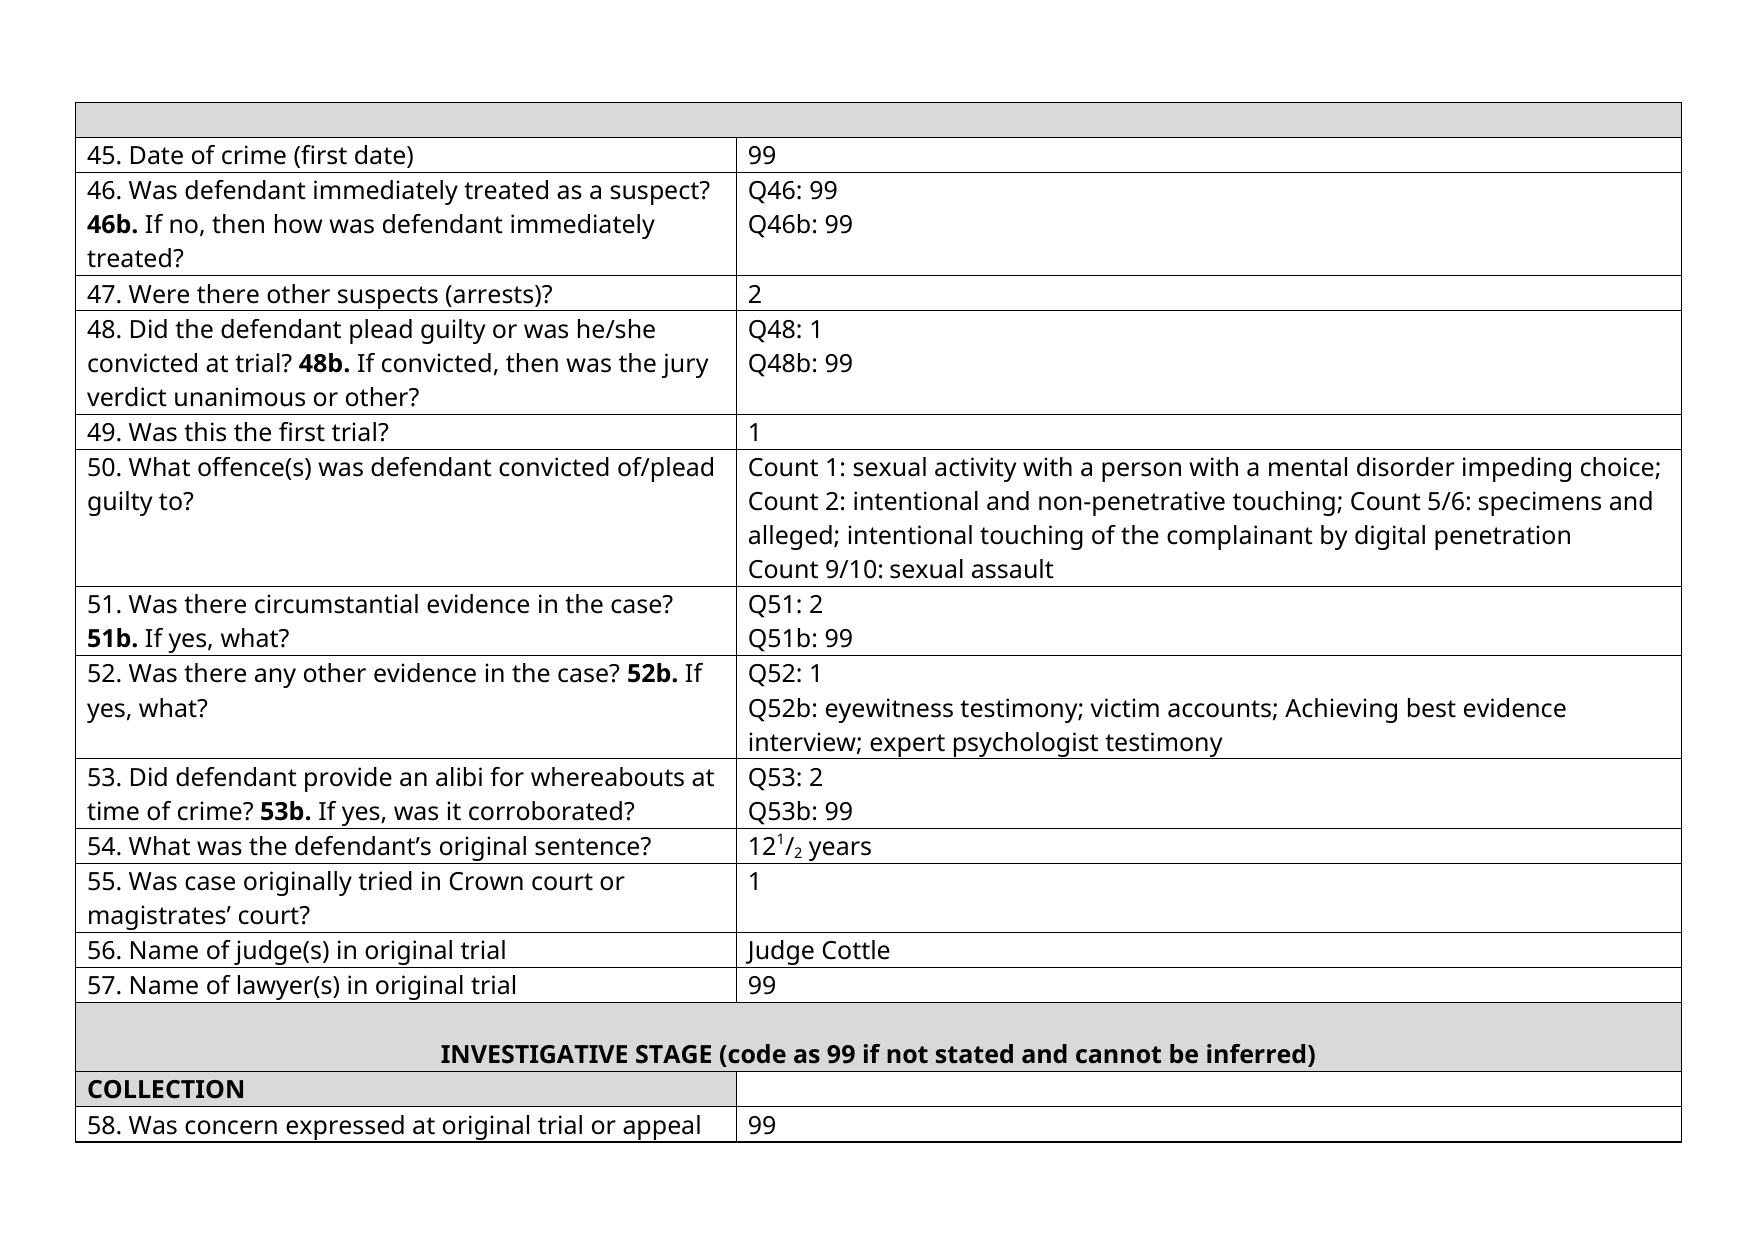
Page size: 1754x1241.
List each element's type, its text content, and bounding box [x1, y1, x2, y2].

table_cell Q48: 1 Q48b: 99 [737, 311, 1681, 413]
table_cell 45. Date of crime (first date) [76, 138, 736, 172]
table_cell 57. Name of lawyer(s) in original trial [76, 968, 736, 1002]
table_cell 52. Was there any other evidence in the case? 52b. If yes, what? [76, 656, 736, 758]
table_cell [76, 103, 1681, 137]
table_cell Q46: 99 Q46b: 99 [737, 173, 1681, 275]
table_cell Judge Cottle [737, 933, 1681, 967]
table_cell 50. What offence(s) was defendant convicted of/plead guilty to? [76, 450, 736, 586]
table_cell INVESTIGATIVE STAGE (code as 99 if not stated and cannot be inferred) [76, 1003, 1681, 1071]
table_cell 54. What was the defendant’s original sentence? [76, 829, 736, 863]
table_cell [737, 1072, 1681, 1106]
table_cell 46. Was defendant immediately treated as a suspect? 46b. If no, then how was defendant immediately treated? [76, 173, 736, 275]
table_cell 47. Were there other suspects (arrests)? [76, 276, 736, 310]
table_cell 55. Was case originally tried in Crown court or magistrates’ court? [76, 864, 736, 932]
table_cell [76, 1107, 736, 1141]
table_cell 1 [737, 415, 1681, 449]
table_cell COLLECTION [76, 1072, 736, 1106]
table_cell 121/2 years [737, 829, 1681, 863]
table_cell 99 Annotations: [737, 1107, 1681, 1141]
table_cell Q52: 1 Q52b: eyewitness testimony; victim accounts; Achieving best evidence interview; expert psychologist testimony [737, 656, 1681, 758]
table_cell 53. Did defendant provide an alibi for whereabouts at time of crime? 53b. If yes, was it corroborated? [76, 759, 736, 827]
table_cell 48. Did the defendant plead guilty or was he/she convicted at trial? 48b. If convicted, then was the jury verdict unanimous or other? [76, 311, 736, 413]
table_cell 1 [737, 864, 1681, 932]
table_cell 51. Was there circumstantial evidence in the case? 51b. If yes, what? [76, 587, 736, 655]
table_cell 99 [737, 968, 1681, 1002]
table_cell 56. Name of judge(s) in original trial [76, 933, 736, 967]
table_cell 2 [737, 276, 1681, 310]
table_cell Q53: 2 Q53b: 99 [737, 759, 1681, 827]
table_cell 99 [737, 138, 1681, 172]
table_cell 49. Was this the first trial? [76, 415, 736, 449]
table_cell Count 1: sexual activity with a person with a mental disorder impeding choice; Count 2: intentional and non-penetrative touching; Count 5/6: specimens and alleged; intentional touching of the complainant by digital penetration Count 9/10: sexual assault [737, 450, 1681, 586]
table_cell Q51: 2 Q51b: 99 [737, 587, 1681, 655]
